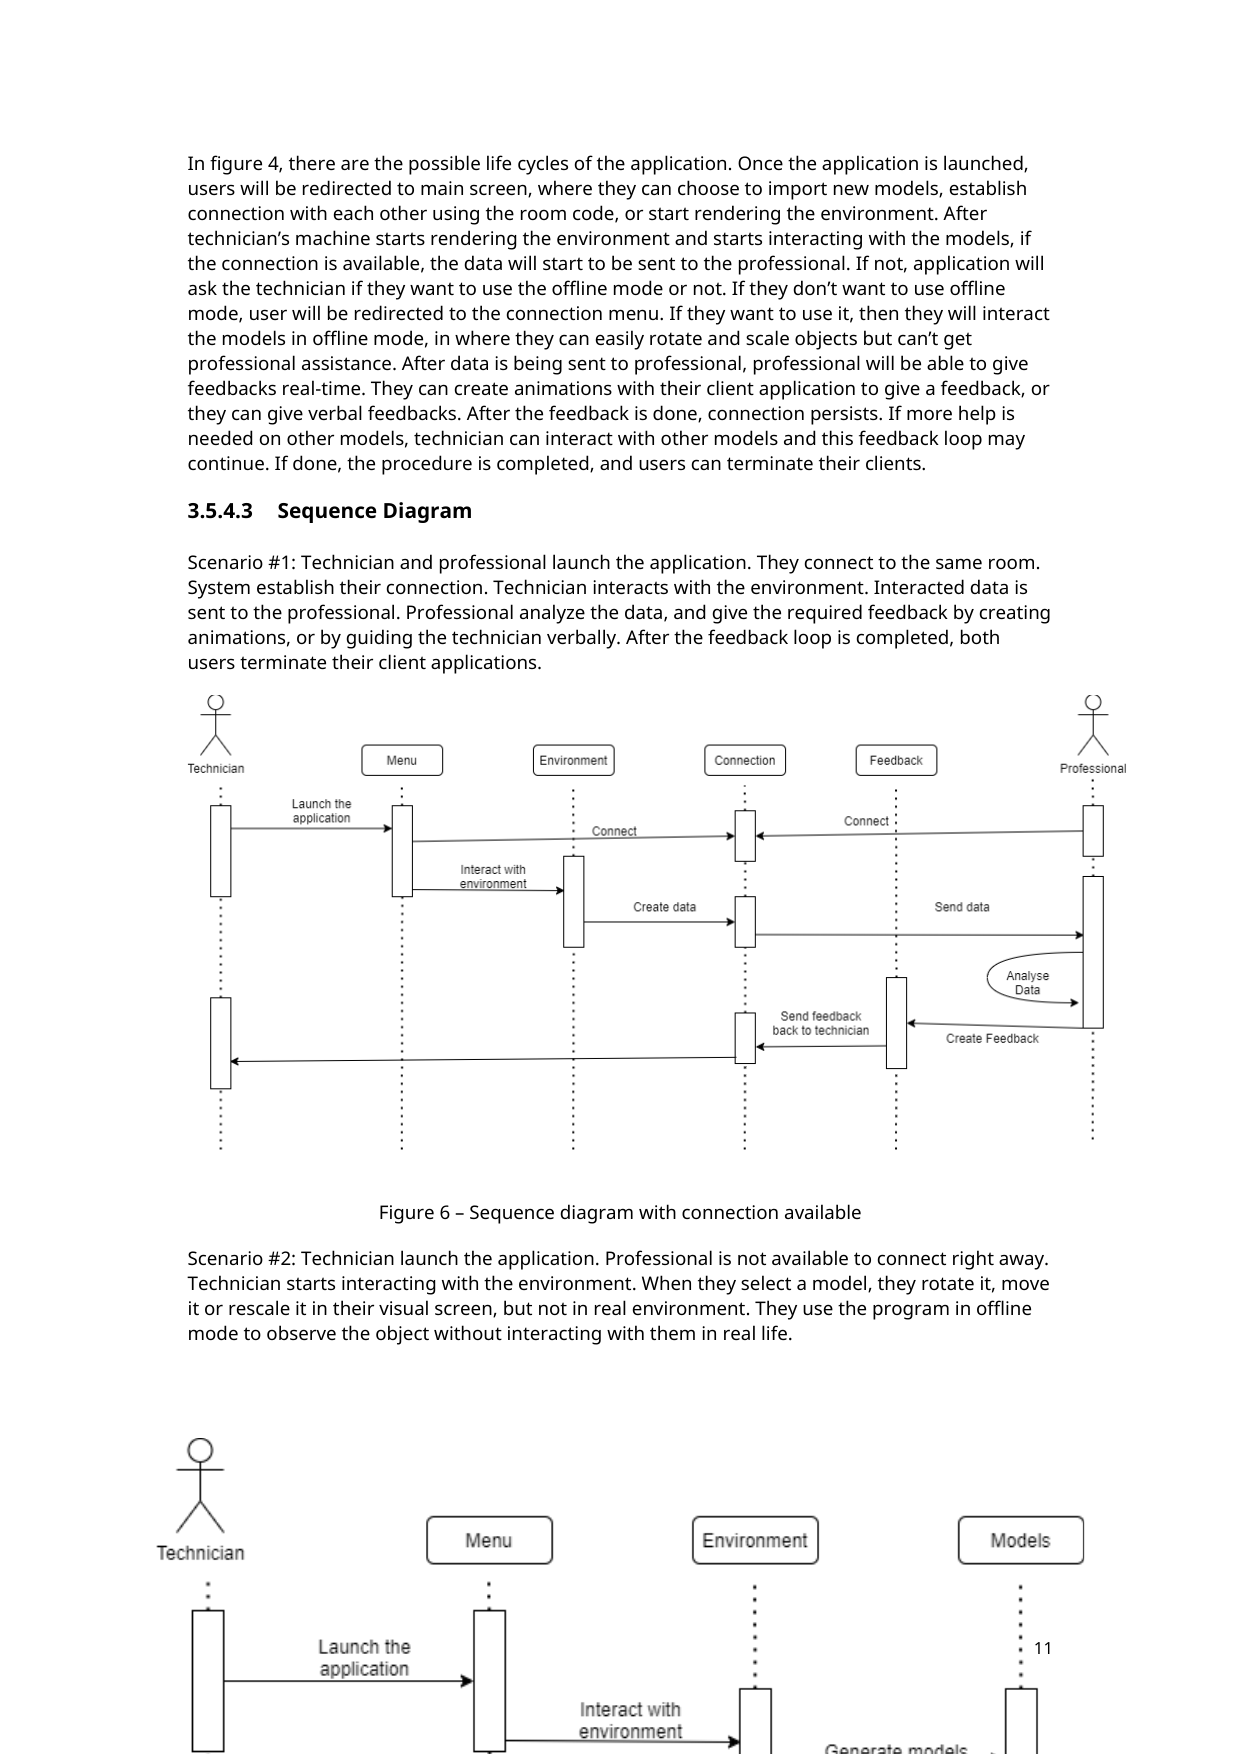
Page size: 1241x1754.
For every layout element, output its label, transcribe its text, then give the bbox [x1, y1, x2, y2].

subtitle Sequence Diagram [187, 496, 1053, 524]
text Figure 6 – Sequence diagram with connection available [187, 1199, 1053, 1224]
text In figure 4, there are the possible life cycles of the application. Once the application is launched, users will be redirected to main screen, where they can choose to import new models, establish connection with each other using the room code, or start rendering the environment. After technician’s machine starts rendering the environment and starts interacting with the models, if the connection is available, the data will start to be sent to the professional. If not, application will ask the technician if they want to use the offline mode or not. If they don’t want to use offline mode, user will be redirected to the connection menu. If they want to use it, then they will interact the models in offline mode, in where they can easily rotate and scale objects but can’t get professional assistance. After data is being sent to professional, professional will be able to give feedbacks real-time. They can create animations with their client application to give a feedback, or they can give verbal feedbacks. After the feedback is done, connection persists. If more help is needed on other models, technician can interact with other models and this feedback loop may continue. If done, the procedure is completed, and users can terminate their clients. [187, 150, 1053, 475]
picture [187, 695, 1127, 1152]
text Scenario #1: Technician and professional launch the application. They connect to the same room. System establish their connection. Technician interacts with the environment. Interacted data is sent to the professional. Professional analyze the data, and give the required feedback by creating animations, or by guiding the technician verbally. After the feedback loop is completed, both users terminate their client applications. [187, 549, 1053, 674]
picture [156, 1438, 1085, 1754]
text Scenario #2: Technician launch the application. Professional is not available to connect right away. Technician starts interacting with the environment. When they select a model, they rotate it, move it or rescale it in their visual screen, but not in real environment. They use the program in offline mode to observe the object without interacting with them in real life. [187, 1245, 1053, 1345]
